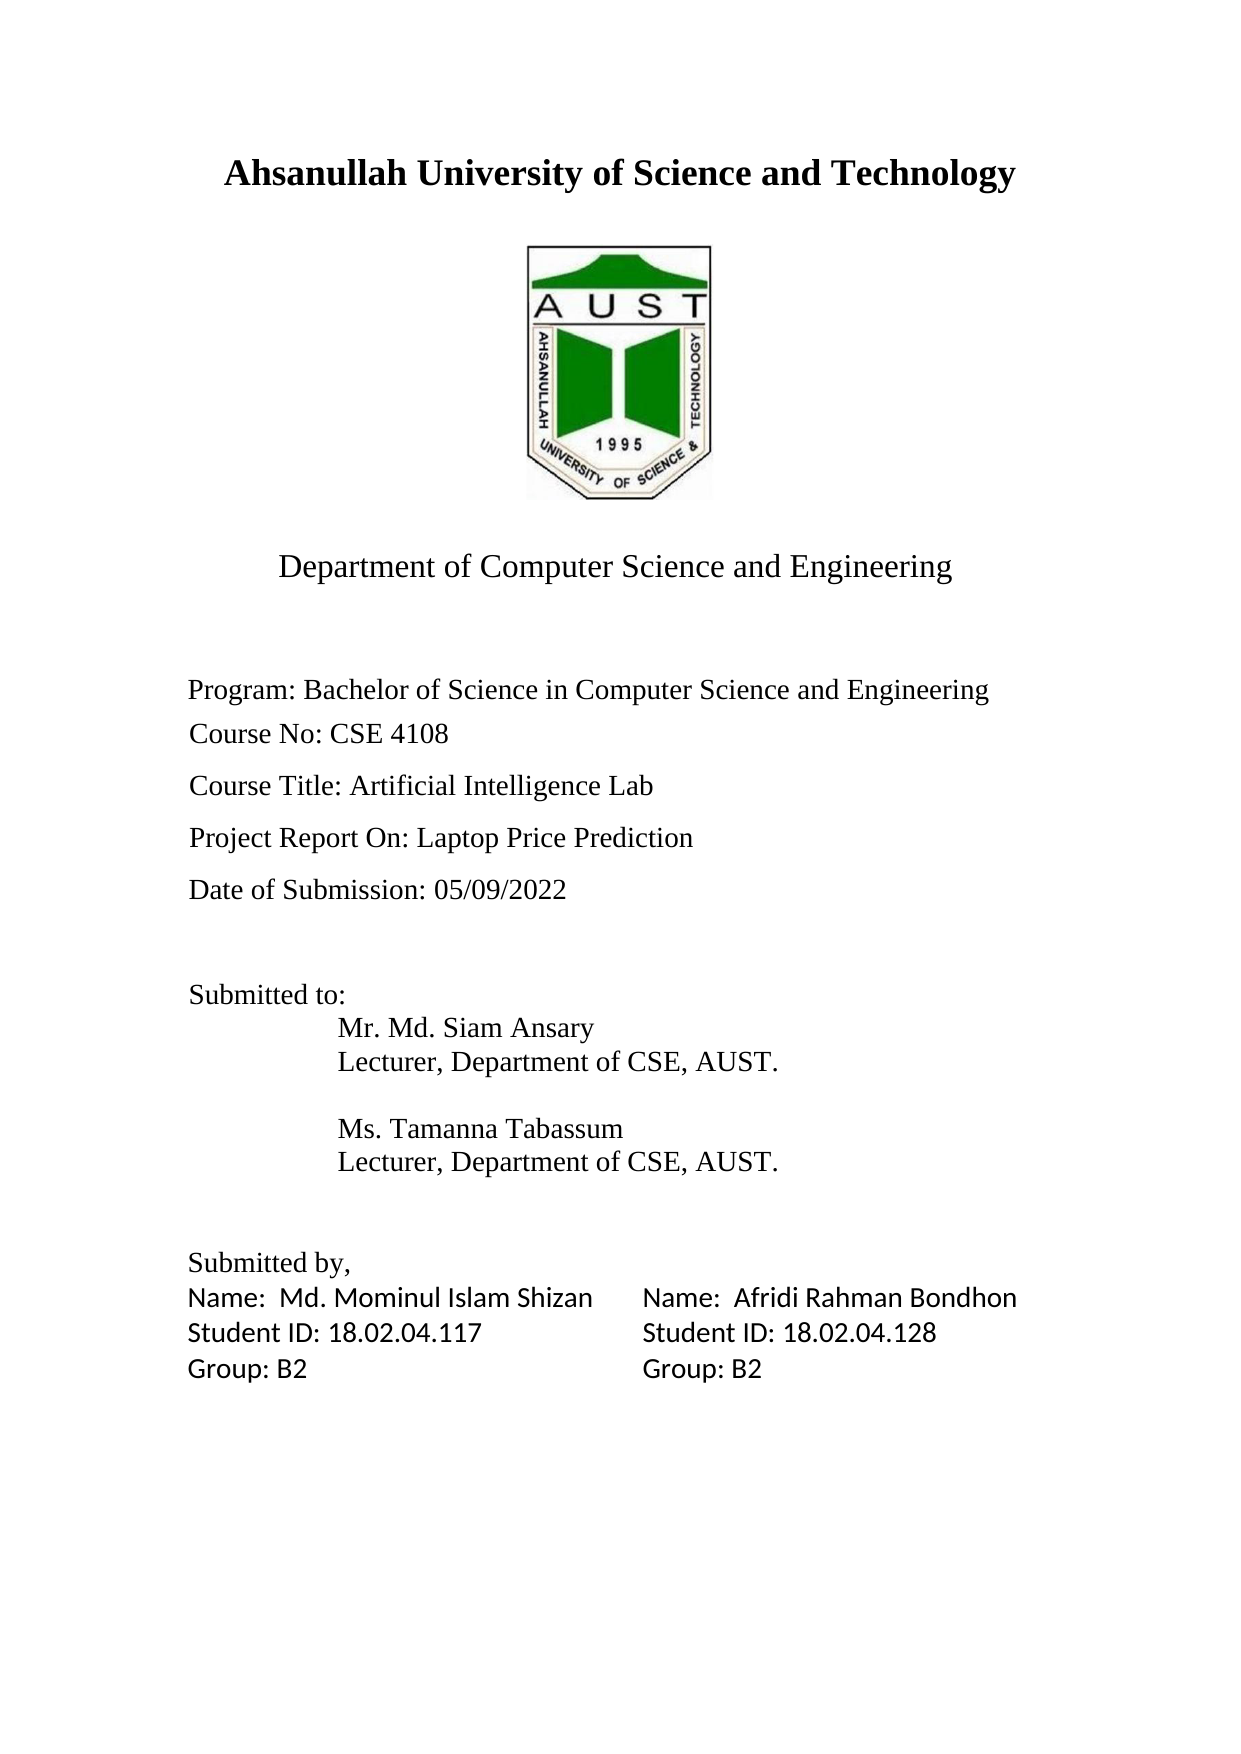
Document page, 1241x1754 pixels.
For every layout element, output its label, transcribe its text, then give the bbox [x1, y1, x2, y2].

text Date of Submission: 05/09/2022 [188, 872, 1053, 906]
text Submitted to: [188, 977, 1053, 1010]
text Name: Md. Mominul Islam Shizan [187, 1279, 598, 1314]
text Group: B2 [187, 1350, 598, 1386]
text Project Report On: Laptop Price Prediction [189, 820, 1053, 854]
text Program: Bachelor of Science in Computer Science and Engineering [187, 672, 1053, 705]
text Lecturer, Department of CSE, AUST. [262, 1144, 1053, 1178]
text Student ID: 18.02.04.117 [187, 1314, 598, 1350]
text Mr. Md. Siam Ansary [262, 1010, 1053, 1044]
text Ms. Tamanna Tabassum [262, 1111, 1053, 1144]
text Course No: CSE 4108 [189, 716, 1053, 750]
text Group: B2 [642, 1350, 1053, 1386]
picture [526, 244, 714, 500]
text Submitted by, [187, 1245, 1053, 1279]
text Course Title: Artificial Intelligence Lab [189, 768, 1053, 802]
text Ahsanullah University of Science and Technology [187, 150, 1053, 193]
text Lecturer, Department of CSE, AUST. [262, 1044, 1053, 1077]
text Name: Afridi Rahman Bondhon [642, 1279, 1053, 1314]
text Student ID: 18.02.04.128 [642, 1314, 1053, 1350]
text Department of Computer Science and Engineering [187, 542, 1053, 586]
